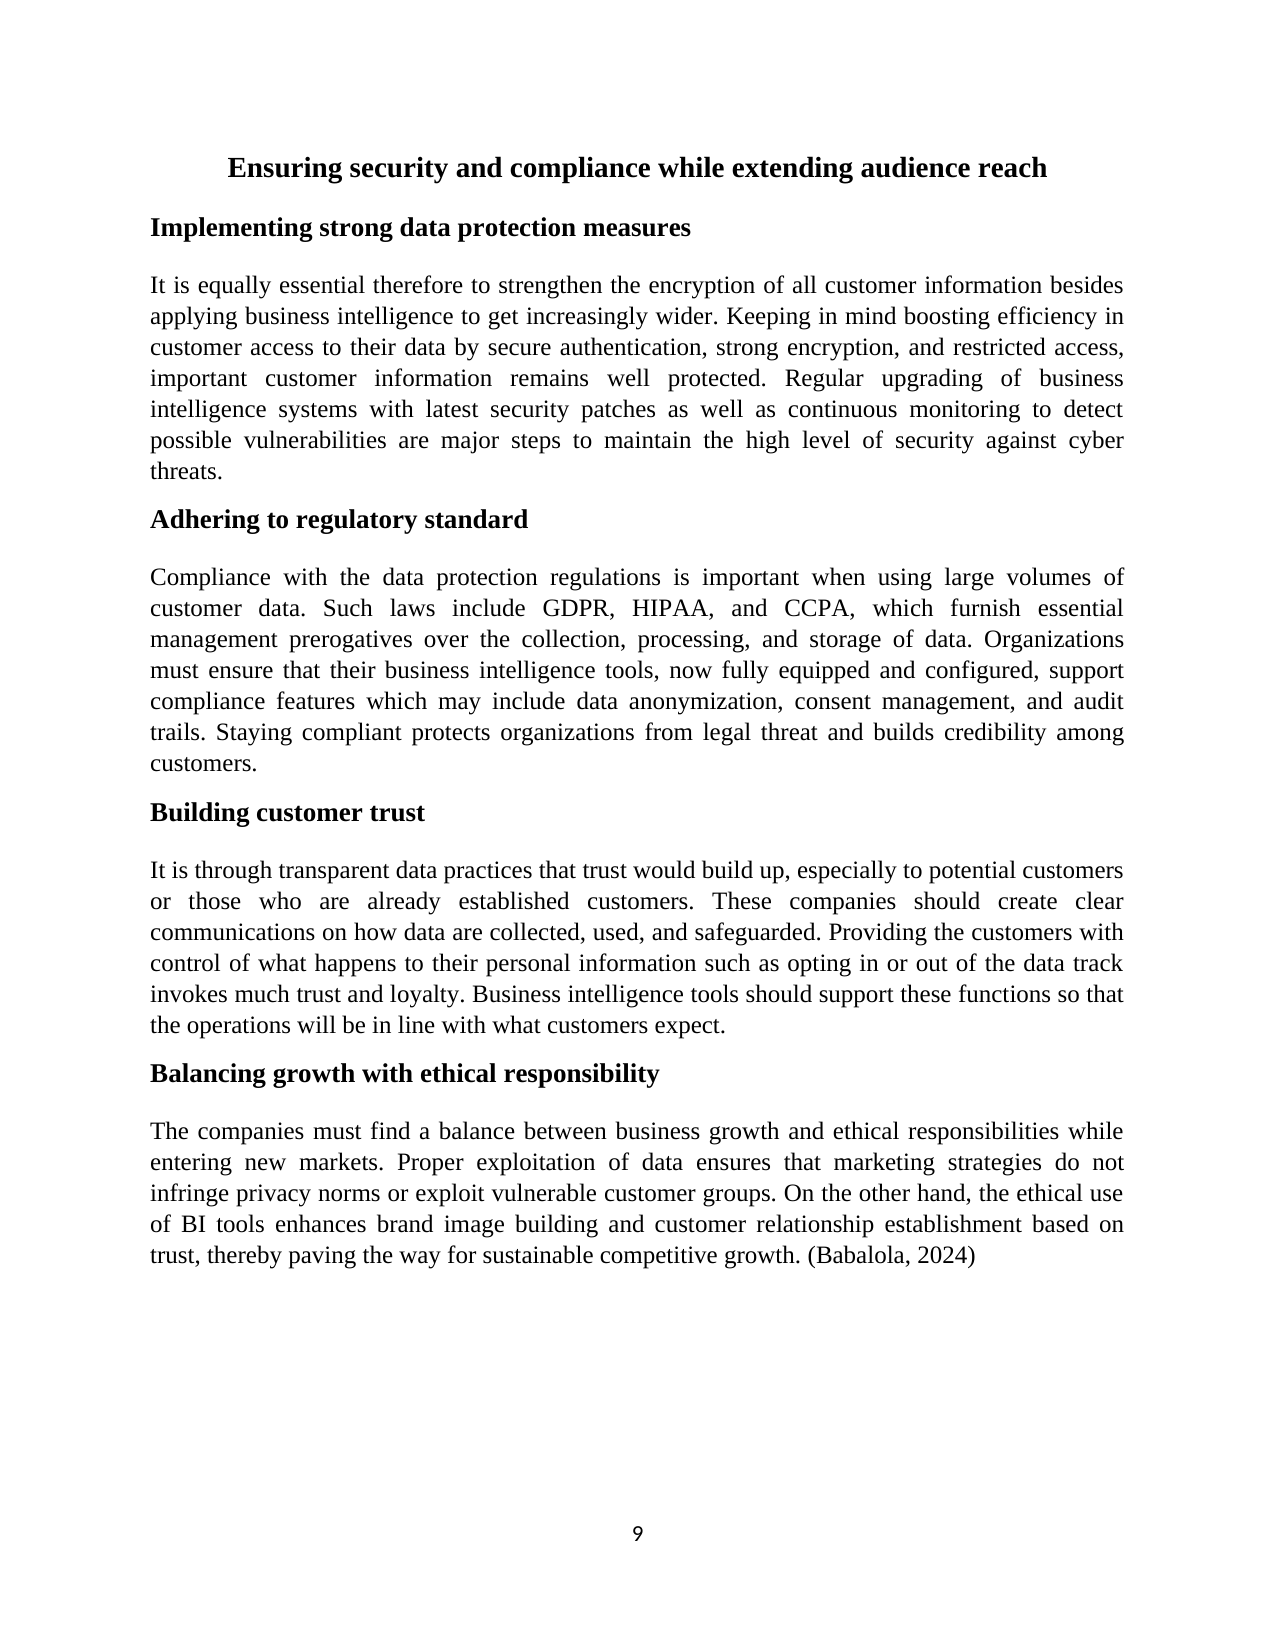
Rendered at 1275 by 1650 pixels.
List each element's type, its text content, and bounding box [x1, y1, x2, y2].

subtitle Building customer trust [150, 796, 1125, 827]
text The companies must find a balance between business growth and ethical responsibilities while entering new markets. Proper exploitation of data ensures that marketing strategies do not infringe privacy norms or exploit vulnerable customer groups. On the other hand, the ethical use of BI tools enhances brand image building and customer relationship establishment based on trust, thereby paving the way for sustainable competitive growth. [150, 1116, 1125, 1269]
subtitle Balancing growth with ethical responsibility [150, 1058, 1125, 1089]
text It is through transparent data practices that trust would build up, especially to potential customers or those who are already established customers. These companies should create clear communications on how data are collected, used, and safeguarded. Providing the customers with control of what happens to their personal information such as opting in or out of the data track invokes much trust and loyalty. Business intelligence tools should support these functions so that the operations will be in line with what customers expect. [150, 855, 1125, 1039]
subtitle Adhering to regulatory standard [150, 504, 1125, 535]
subtitle Implementing strong data protection measures [150, 211, 1125, 242]
text It is equally essential therefore to strengthen the encryption of all customer information besides applying business intelligence to get increasingly wider. Keeping in mind boosting efficiency in customer access to their data by secure authentication, strong encryption, and restricted access, important customer information remains well protected. Regular upgrading of business intelligence systems with latest security patches as well as continuous monitoring to detect possible vulnerabilities are major steps to maintain the high level of security against cyber threats. [150, 270, 1125, 485]
text Compliance with the data protection regulations is important when using large volumes of customer data. Such laws include GDPR, HIPAA, and CCPA, which furnish essential management prerogatives over the collection, processing, and storage of data. Organizations must ensure that their business intelligence tools, now fully equipped and configured, support compliance features which may include data anonymization, consent management, and audit trails. Staying compliant protects organizations from legal threat and builds credibility among customers. [150, 562, 1125, 777]
subtitle Ensuring security and compliance while extending audience reach [150, 150, 1125, 183]
